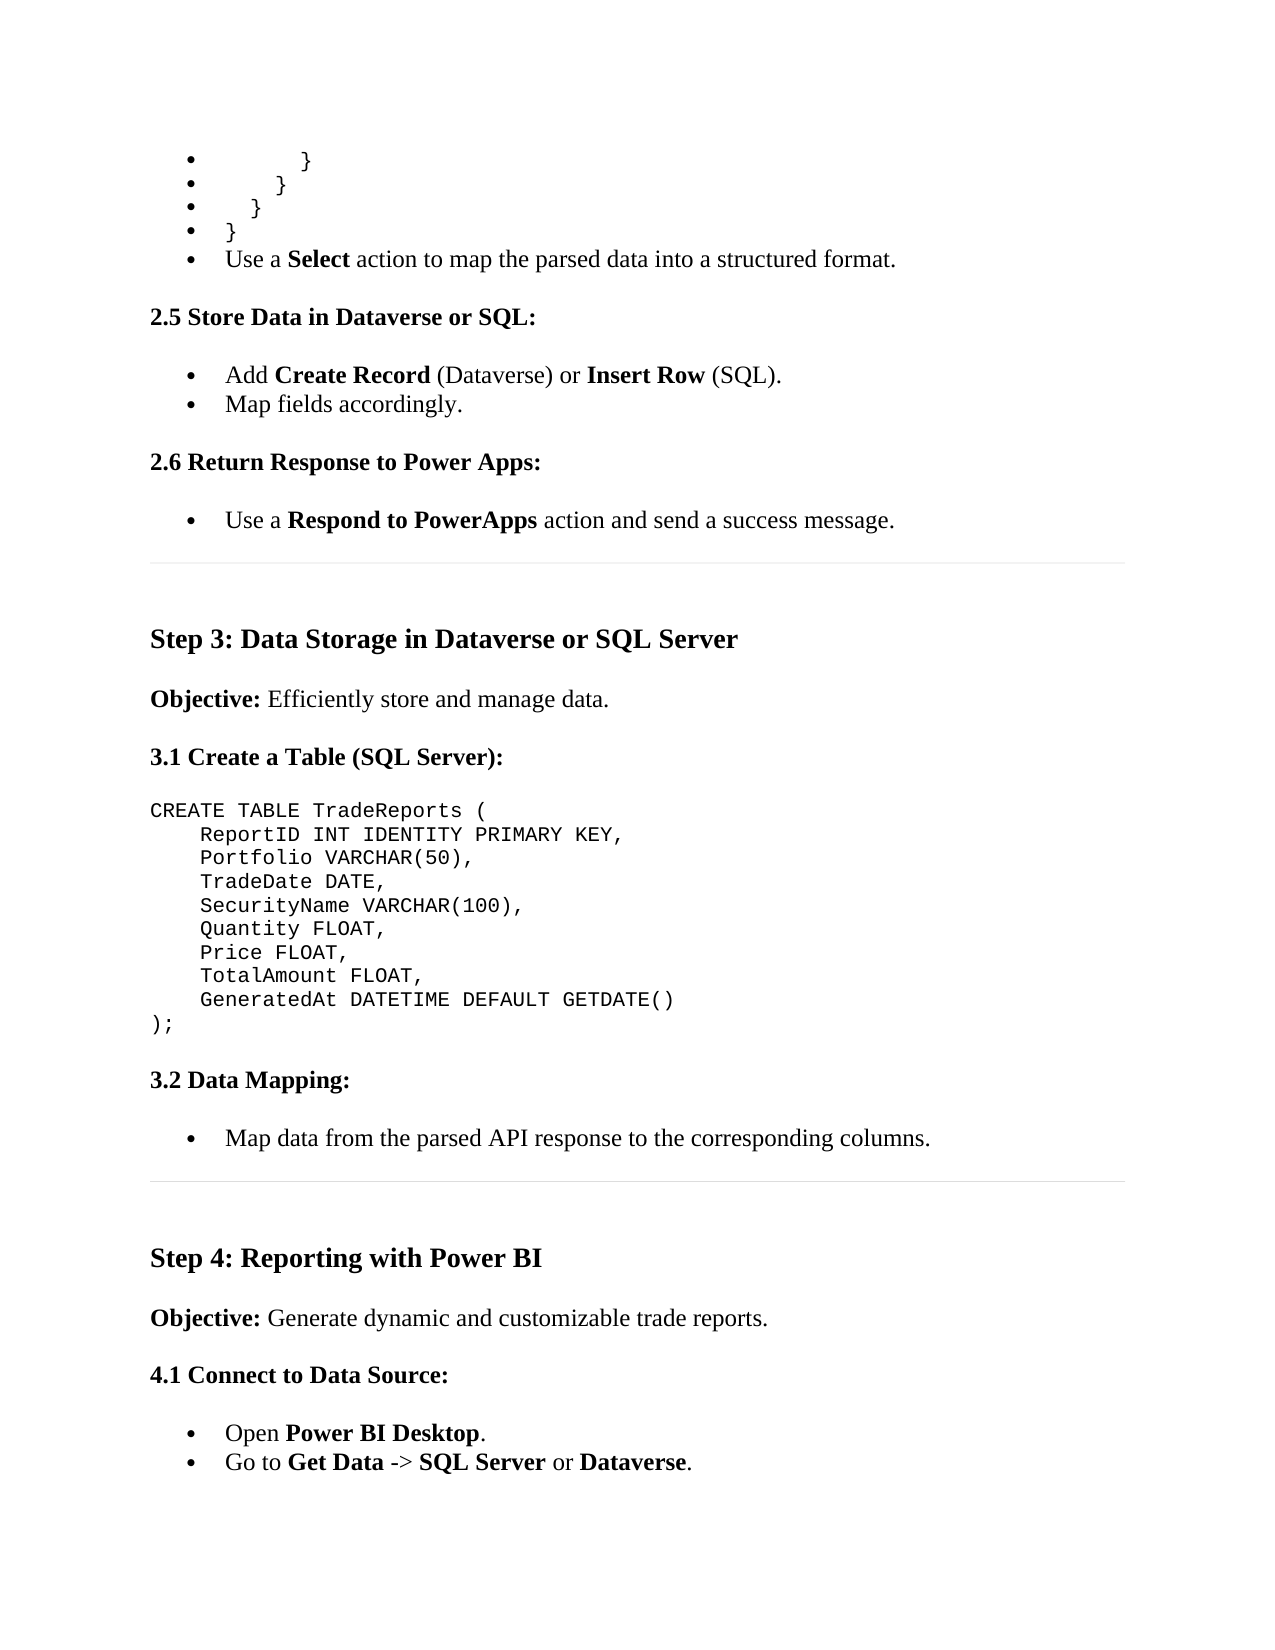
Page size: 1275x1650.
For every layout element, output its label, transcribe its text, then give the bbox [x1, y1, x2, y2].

text GeneratedAt DATETIME DEFAULT GETDATE() [150, 989, 1125, 1013]
list } [187, 174, 1125, 197]
list Open Power BI Desktop. [187, 1418, 1125, 1447]
text 2.5 Store Data in Dataverse or SQL: [150, 302, 1125, 331]
list Add Create Record (Dataverse) or Insert Row (SQL). [187, 360, 1125, 389]
text CREATE TABLE TradeReports ( [150, 800, 1125, 824]
text ); [150, 1013, 1125, 1036]
list Map fields accordingly. [187, 389, 1125, 418]
text Step 3: Data Storage in Dataverse or SQL Server [150, 623, 1125, 655]
text 4.1 Connect to Data Source: [150, 1361, 1125, 1389]
text Price FLOAT, [150, 942, 1125, 966]
text Objective: Efficiently store and manage data. [150, 684, 1125, 713]
list Use a Select action to map the parsed data into a structured format. [187, 244, 1125, 273]
text 3.1 Create a Table (SQL Server): [150, 742, 1125, 771]
list } [187, 150, 1125, 174]
list Use a Respond to PowerApps action and send a success message. [187, 505, 1125, 534]
text Portfolio VARCHAR(50), [150, 847, 1125, 871]
text 3.2 Data Mapping: [150, 1066, 1125, 1094]
text SecurityName VARCHAR(100), [150, 894, 1125, 918]
text TotalAmount FLOAT, [150, 966, 1125, 989]
text Step 4: Reporting with Power BI [150, 1241, 1125, 1273]
text Objective: Generate dynamic and customizable trade reports. [150, 1303, 1125, 1331]
text 2.6 Return Response to Power Apps: [150, 447, 1125, 476]
text ReportID INT IDENTITY PRIMARY KEY, [150, 824, 1125, 847]
text TradeDate DATE, [150, 871, 1125, 894]
list } [187, 197, 1125, 221]
list } [187, 221, 1125, 244]
text Quantity FLOAT, [150, 918, 1125, 942]
list Go to Get Data -> SQL Server or Dataverse. [187, 1447, 1125, 1476]
list Map data from the parsed API response to the corresponding columns. [187, 1123, 1125, 1152]
